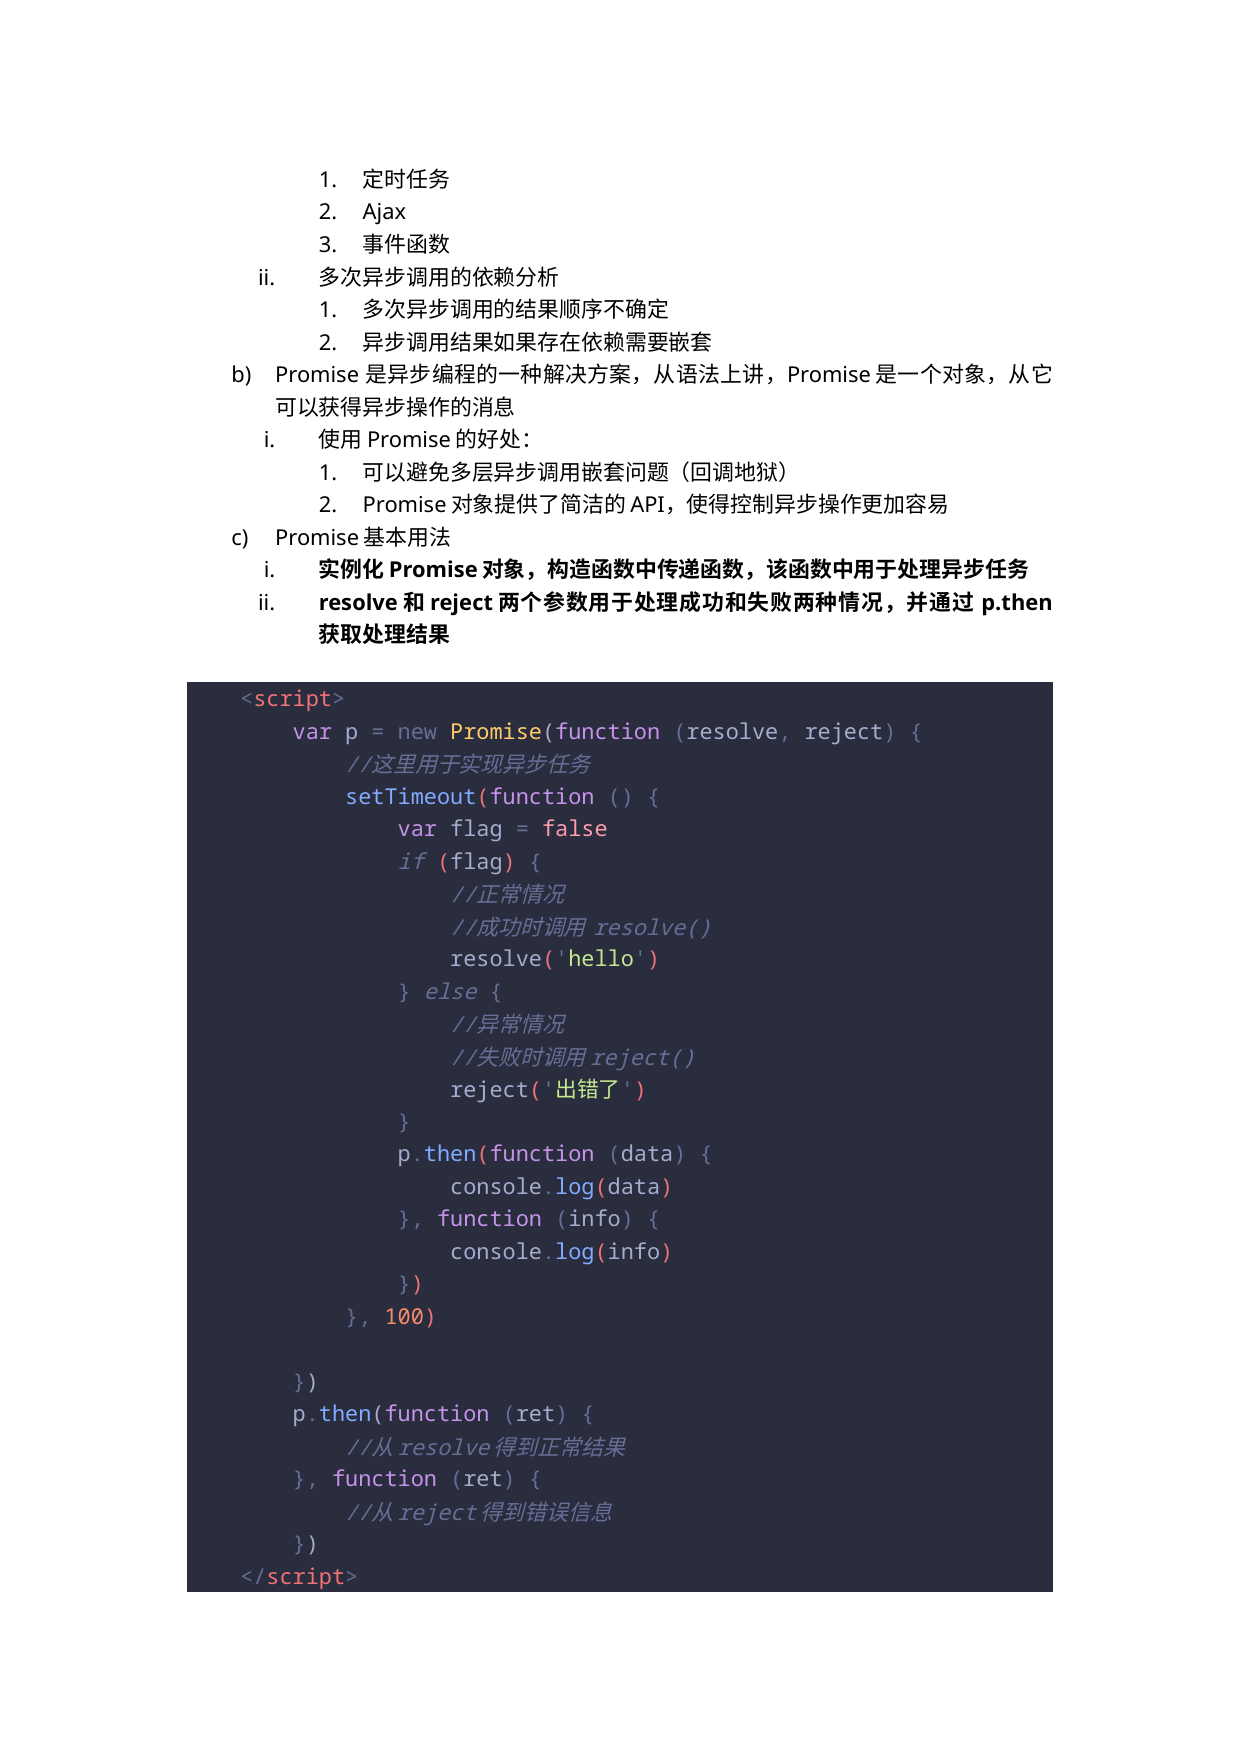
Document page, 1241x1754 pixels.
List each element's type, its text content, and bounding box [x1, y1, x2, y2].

list resolve和reject两个参数用于处理成功和失败两种情况，并通过p.then获取处理结果 [275, 584, 1053, 649]
list 多次异步调用的依赖分析 [275, 259, 1053, 292]
text </script> [187, 1559, 1053, 1592]
text resolve('hello') [187, 942, 1053, 974]
text //这里用于实现异步任务 [187, 747, 1053, 779]
text setTimeout(function () { [187, 779, 1053, 812]
list 异步调用结果如果存在依赖需要嵌套 [319, 324, 1053, 357]
text }, 100) [187, 1299, 1053, 1332]
text //从reject得到错误信息 [187, 1494, 1053, 1527]
list Promise基本用法 [231, 519, 1053, 552]
text //失败时调用reject() [187, 1039, 1053, 1072]
text }, function (info) { [187, 1202, 1053, 1234]
text //从resolve得到正常结果 [187, 1429, 1053, 1462]
text } [187, 1104, 1053, 1137]
list 可以避免多层异步调用嵌套问题（回调地狱） [319, 454, 1053, 487]
text }, function (ret) { [187, 1462, 1053, 1494]
text }) [187, 1267, 1053, 1299]
text console.log(data) [187, 1169, 1053, 1202]
text reject('出错了') [187, 1072, 1053, 1104]
text //异常情况 [187, 1007, 1053, 1039]
text }) [187, 1527, 1053, 1559]
text p.then(function (data) { [187, 1137, 1053, 1169]
text var flag = false [187, 812, 1053, 844]
list 定时任务 [319, 162, 1053, 194]
text p.then(function (ret) { [187, 1397, 1053, 1429]
text //正常情况 [187, 877, 1053, 909]
text console.log(info) [187, 1234, 1053, 1267]
list 多次异步调用的结果顺序不确定 [319, 292, 1053, 324]
text if (flag) { [187, 844, 1053, 877]
list 使用Promise的好处： [275, 422, 1053, 454]
list Promise对象提供了简洁的API，使得控制异步操作更加容易 [319, 487, 1053, 519]
text <script> [187, 682, 1053, 714]
text }) [187, 1364, 1053, 1397]
text //成功时调用 resolve() [187, 909, 1053, 942]
list 事件函数 [319, 227, 1053, 259]
list Ajax [319, 194, 1053, 227]
text } else { [187, 974, 1053, 1007]
list 实例化Promise对象，构造函数中传递函数，该函数中用于处理异步任务 [275, 552, 1053, 584]
text var p = new Promise(function (resolve, reject) { [187, 714, 1053, 747]
list Promise 是异步编程的一种解决方案，从语法上讲，Promise是一个对象，从它可以获得异步操作的消息 [231, 357, 1053, 422]
